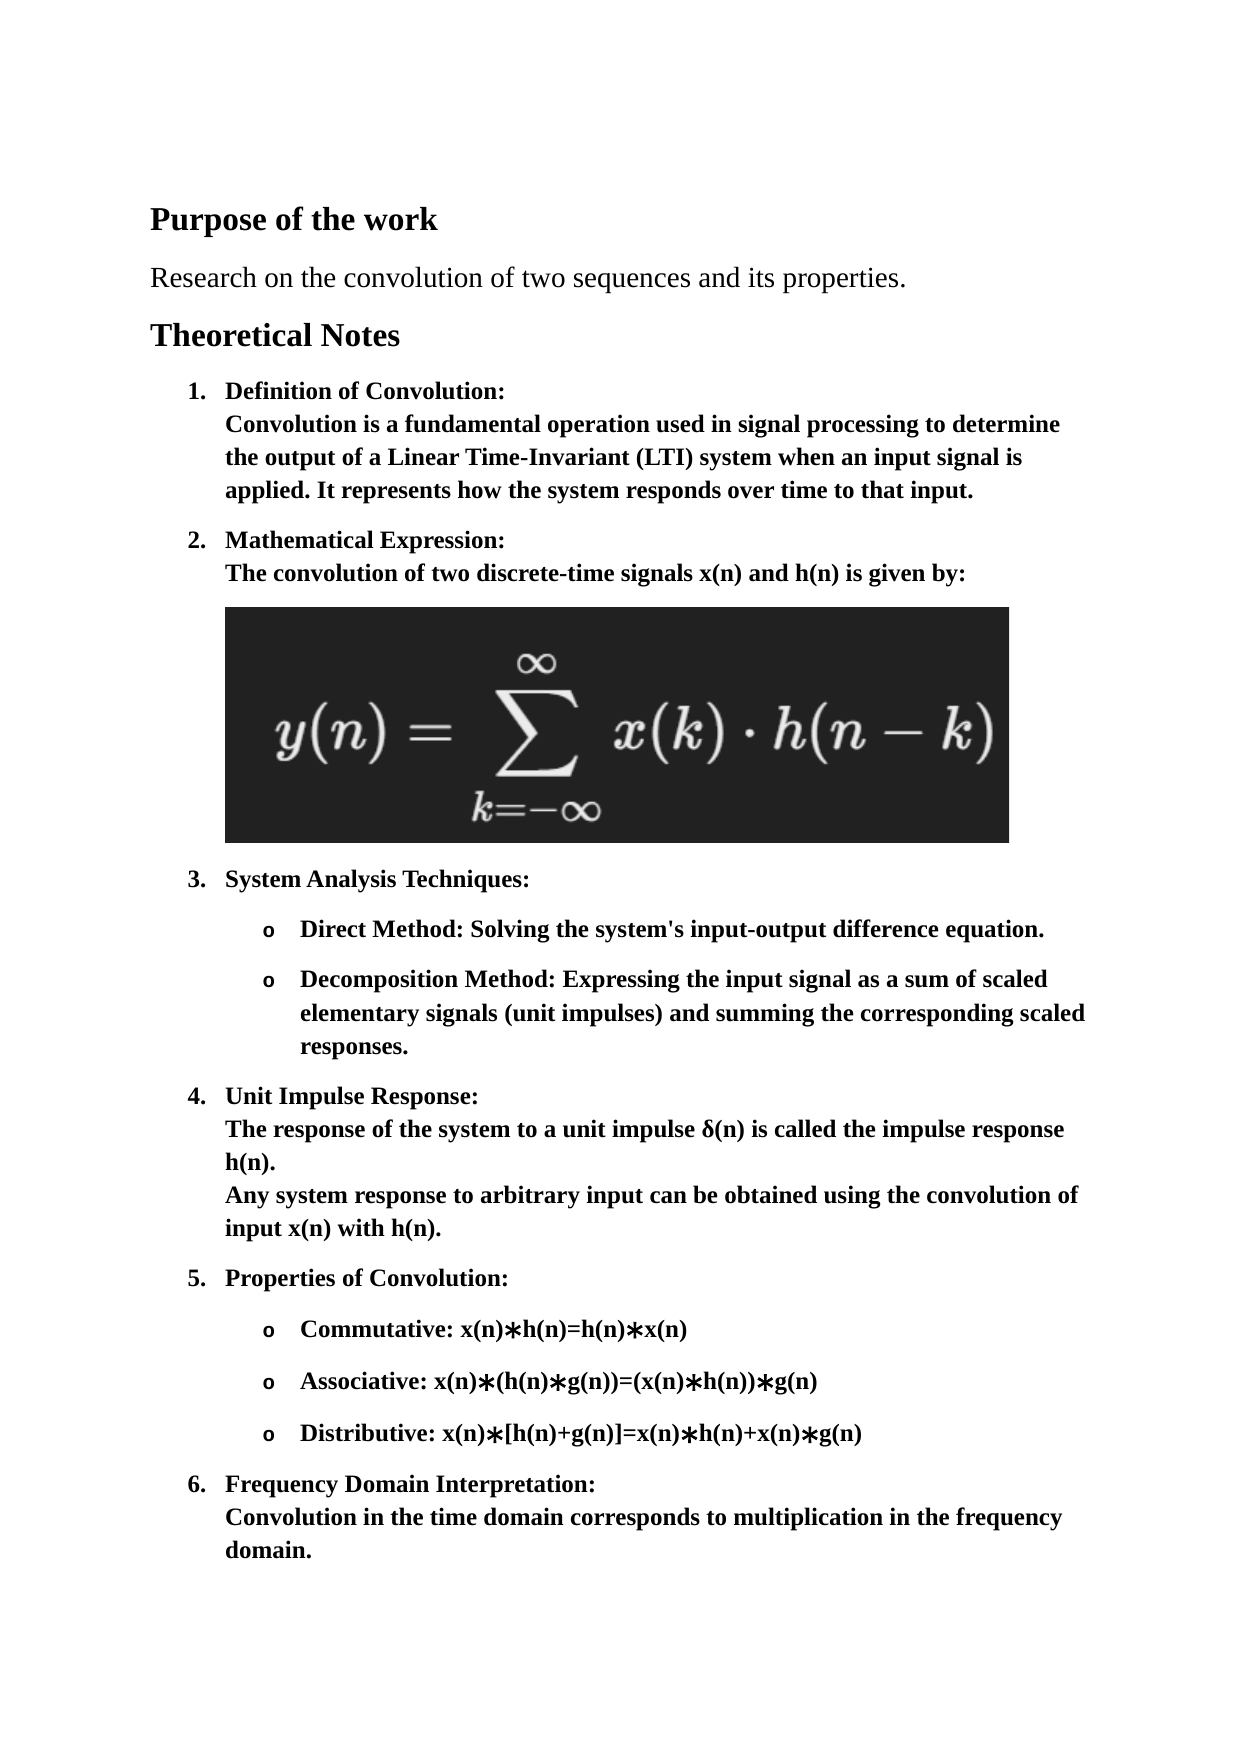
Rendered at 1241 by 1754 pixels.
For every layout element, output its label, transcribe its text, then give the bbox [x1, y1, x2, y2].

list Distributive: x(n)∗[h(n)+g(n)]=x(n)∗h(n)+x(n)∗g(n) [262, 1417, 1090, 1448]
text Theoretical Notes [150, 316, 1090, 354]
list Associative: x(n)∗(h(n)∗g(n))=(x(n)∗h(n))∗g(n) [262, 1364, 1090, 1396]
list Decomposition Method: Expressing the input signal as a sum of scaled elementary signals (unit impulses) and summing the corresponding scaled responses. [262, 964, 1090, 1060]
list Unit Impulse Response: The response of the system to a unit impulse δ(n) is called the impulse response h(n). Any system response to arbitrary input can be obtained using the convolution of input x(n) with h(n). [187, 1081, 1090, 1242]
list Mathematical Expression: The convolution of two discrete-time signals x(n) and h(n) is given by: [187, 525, 1090, 587]
text Purpose of the work [150, 200, 1090, 238]
list Properties of Convolution: [187, 1263, 1090, 1291]
list Definition of Convolution: Convolution is a fundamental operation used in signal processing to determine the output of a Linear Time-Invariant (LTI) system when an input signal is applied. It represents how the system responds over time to that input. [187, 376, 1090, 504]
list Frequency Domain Interpretation: Convolution in the time domain corresponds to multiplication in the frequency domain. [187, 1469, 1090, 1564]
picture [225, 607, 1010, 843]
list Direct Method: Solving the system's input-output difference equation. [262, 914, 1090, 943]
list System Analysis Techniques: [187, 864, 1090, 893]
text Research on the convolution of two sequences and its properties. [150, 260, 1090, 294]
list Commutative: x(n)∗h(n)=h(n)∗x(n) [262, 1312, 1090, 1343]
